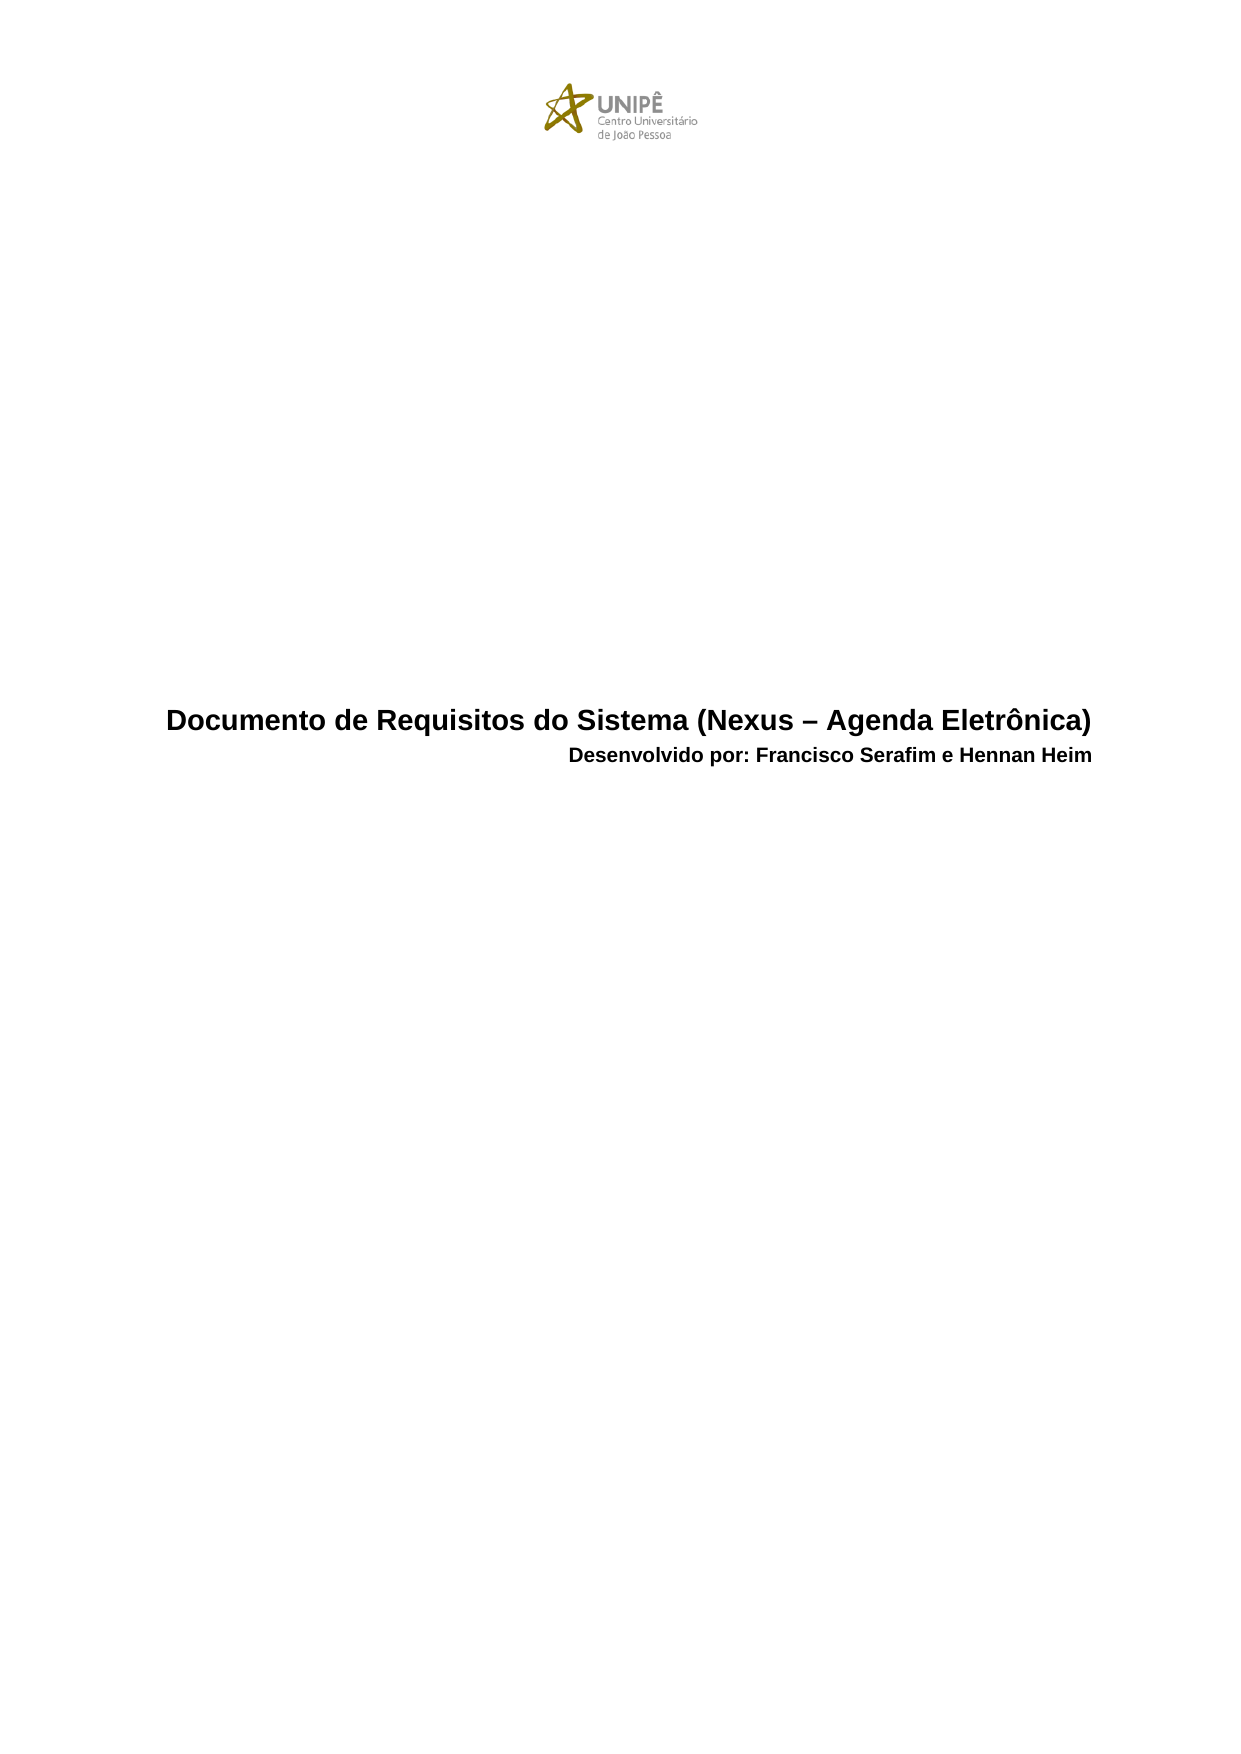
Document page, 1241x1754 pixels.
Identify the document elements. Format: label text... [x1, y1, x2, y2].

text Desenvolvido por: Francisco Serafim e Hennan Heim [148, 743, 1092, 767]
picture [541, 76, 699, 147]
text Documento de Requisitos do Sistema (Nexus – Agenda Eletrônica) [148, 703, 1092, 736]
